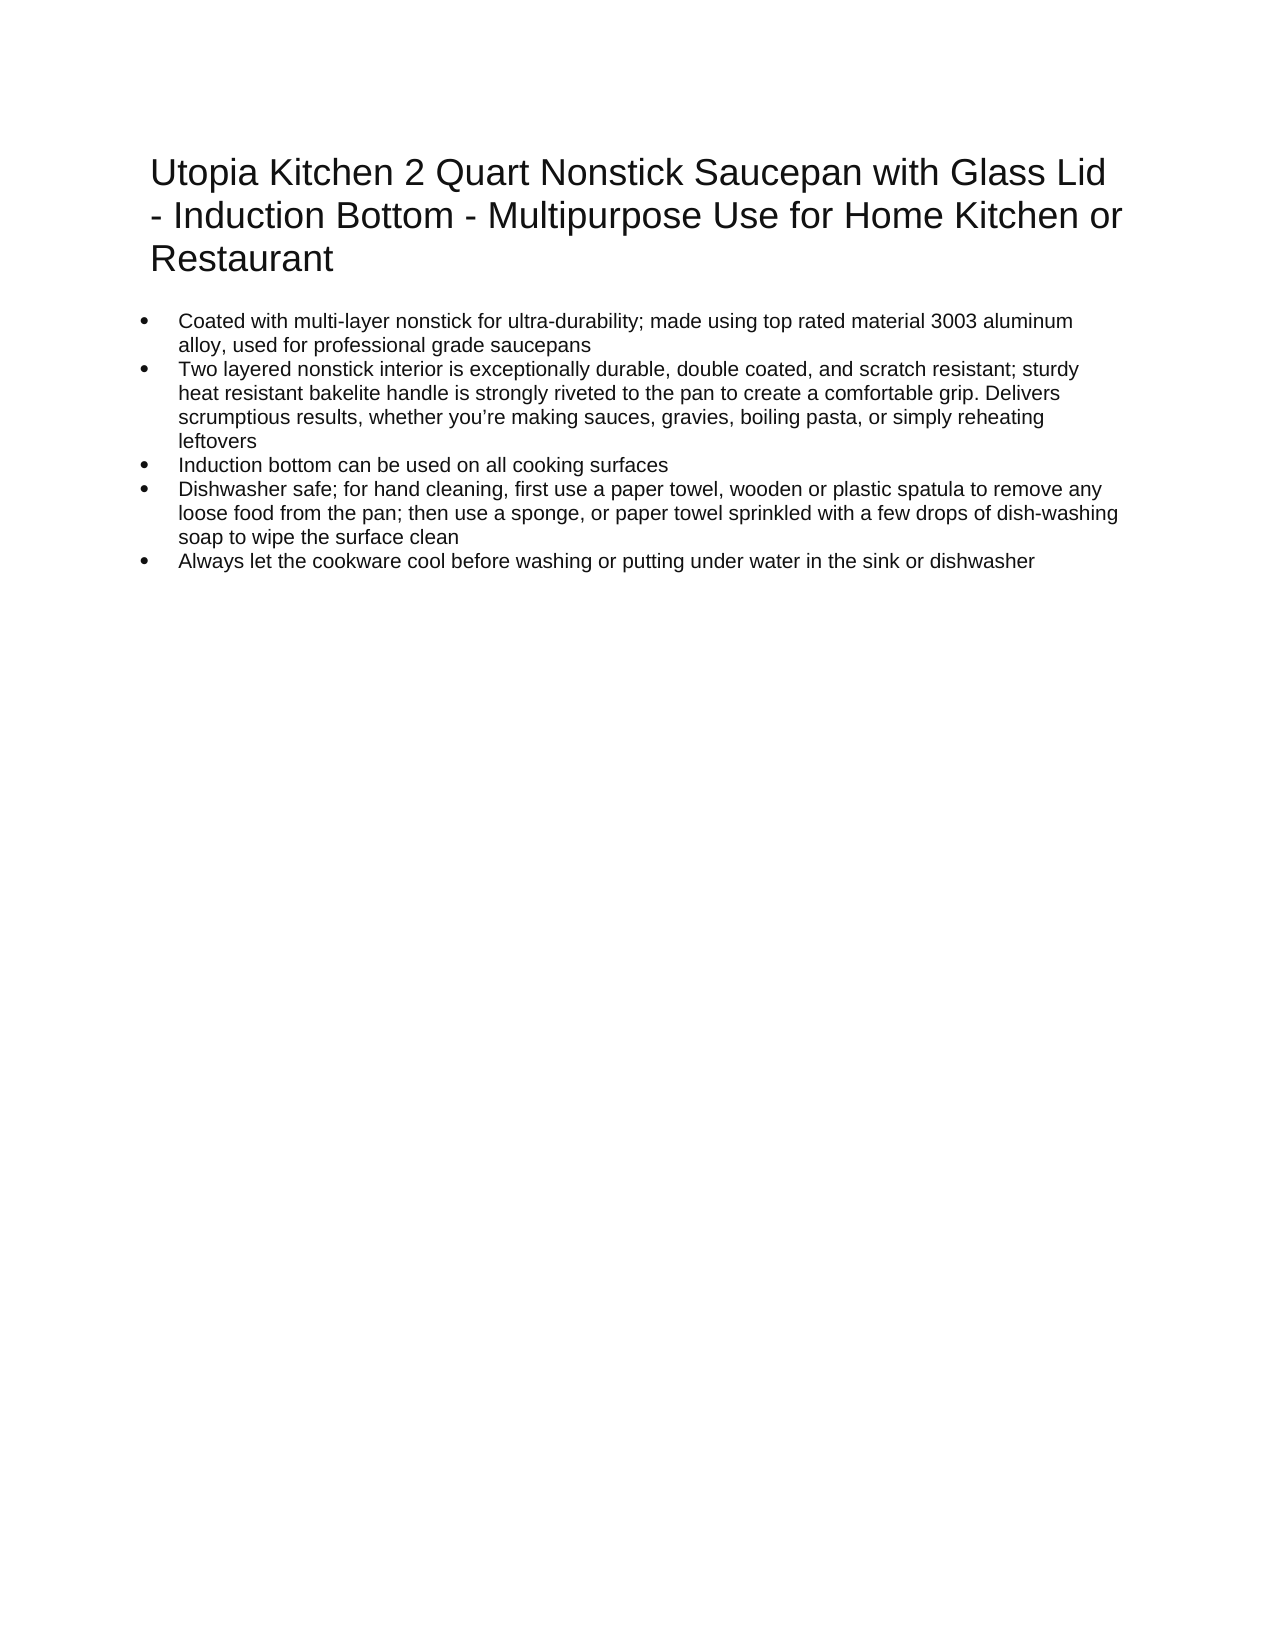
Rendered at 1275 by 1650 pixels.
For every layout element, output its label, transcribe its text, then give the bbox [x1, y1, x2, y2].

list Induction bottom can be used on all cooking surfaces [141, 452, 1125, 477]
list Dishwasher safe; for hand cleaning, first use a paper towel, wooden or plastic spatula to remove any loose food from the pan; then use a sponge, or paper towel sprinkled with a few drops of dish-washing soap to wipe the surface clean [141, 477, 1125, 548]
list Two layered nonstick interior is exceptionally durable, double coated, and scratch resistant; sturdy heat resistant bakelite handle is strongly riveted to the pan to create a comfortable grip. Delivers scrumptious results, whether you’re making sauces, gravies, boiling pasta, or simply reheating leftovers [141, 357, 1125, 452]
list Always let the cookware cool before washing or putting under water in the sink or dishwasher [141, 548, 1125, 573]
list Coated with multi-layer nonstick for ultra-durability; made using top rated material 3003 aluminum alloy, used for professional grade saucepans [141, 308, 1125, 357]
text Utopia Kitchen 2 Quart Nonstick Saucepan with Glass Lid - Induction Bottom - Multipurpose Use for Home Kitchen or Restaurant [150, 150, 1125, 279]
